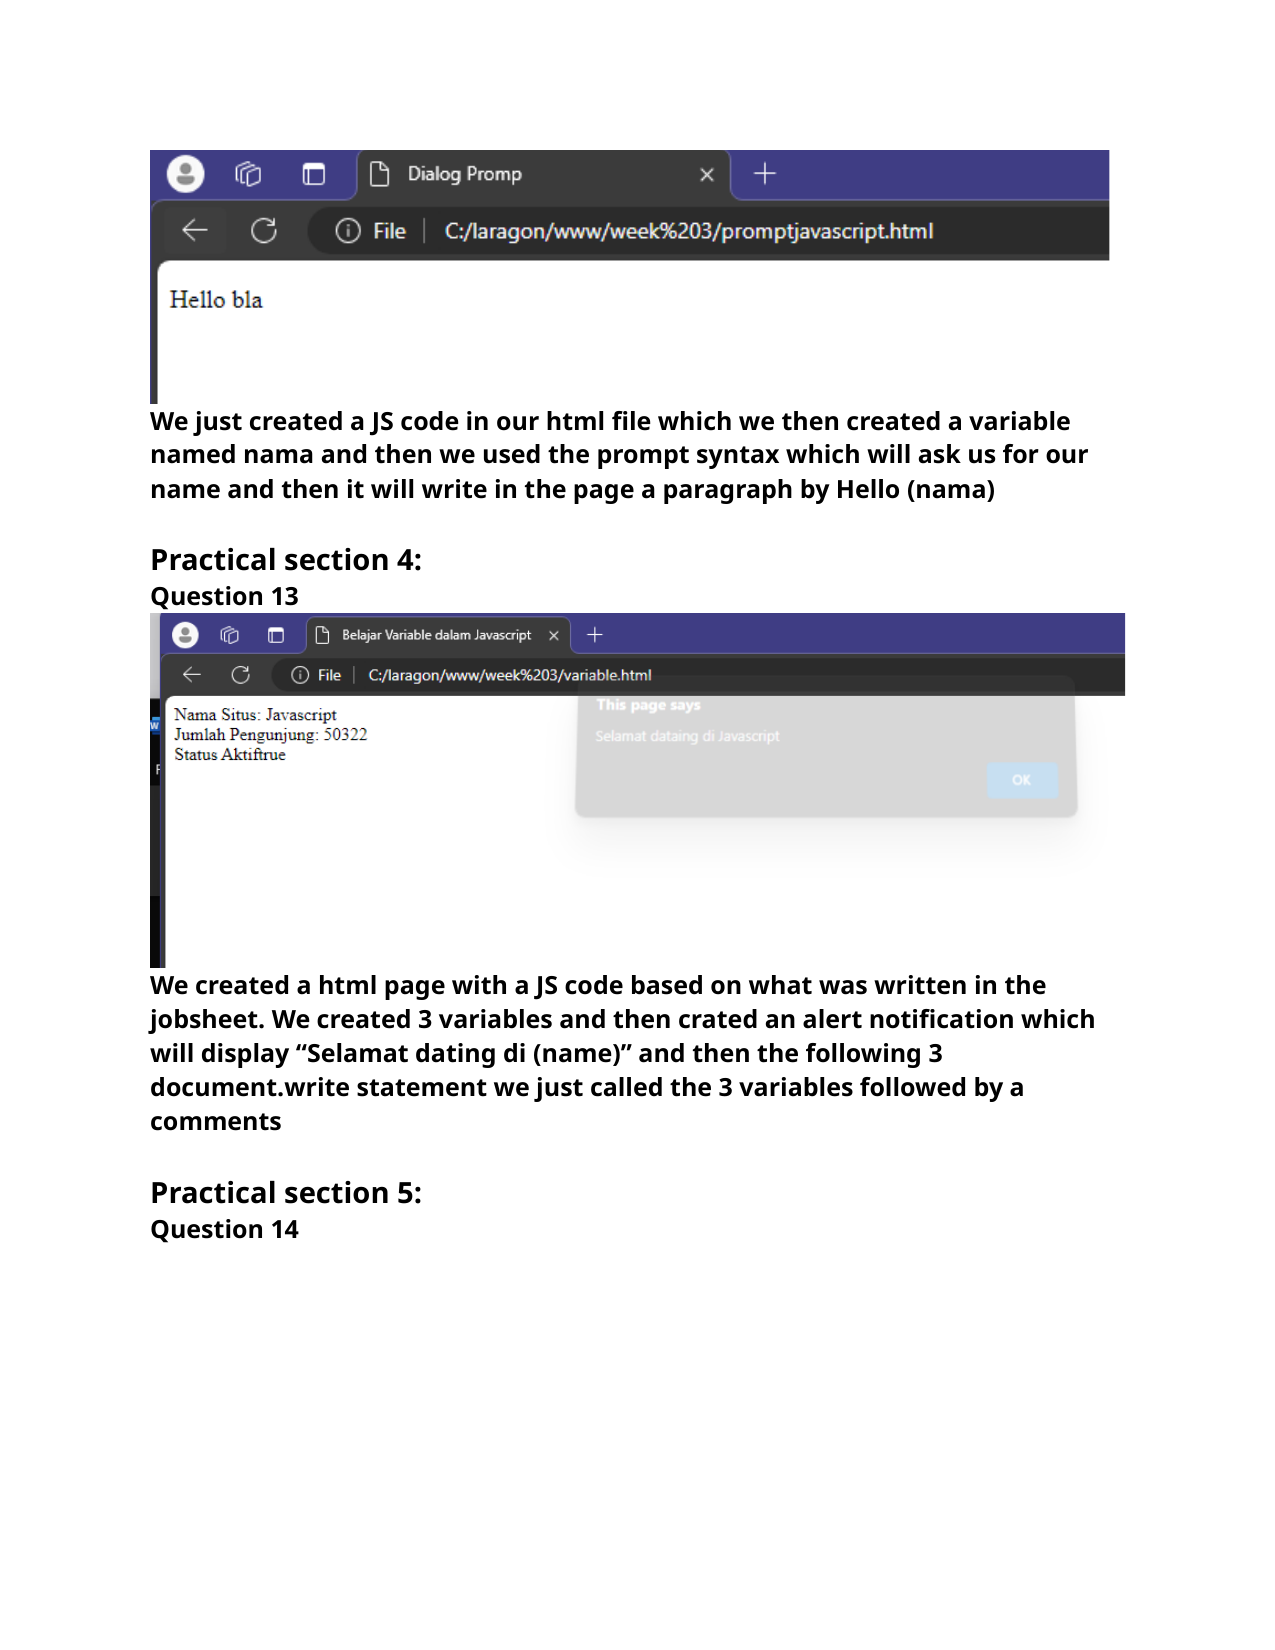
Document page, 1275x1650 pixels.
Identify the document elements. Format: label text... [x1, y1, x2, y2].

text Practical section 5: [150, 1172, 1125, 1212]
text We just created a JS code in our html file which we then created a variable named nama and then we used the prompt syntax which will ask us for our name and then it will write in the page a paragraph by Hello (nama) [150, 403, 1125, 505]
text We created a html page with a JS code based on what was written in the jobsheet. We created 3 variables and then crated an alert notification which will display “Selamat dating di (name)” and then the following 3 document.write statement we just called the 3 variables followed by a comments [150, 968, 1125, 1138]
picture [150, 613, 1125, 968]
picture [150, 150, 1110, 404]
text Question 13 [150, 579, 1125, 613]
text Question 14 [150, 1212, 1125, 1246]
text Practical section 4: [150, 539, 1125, 579]
